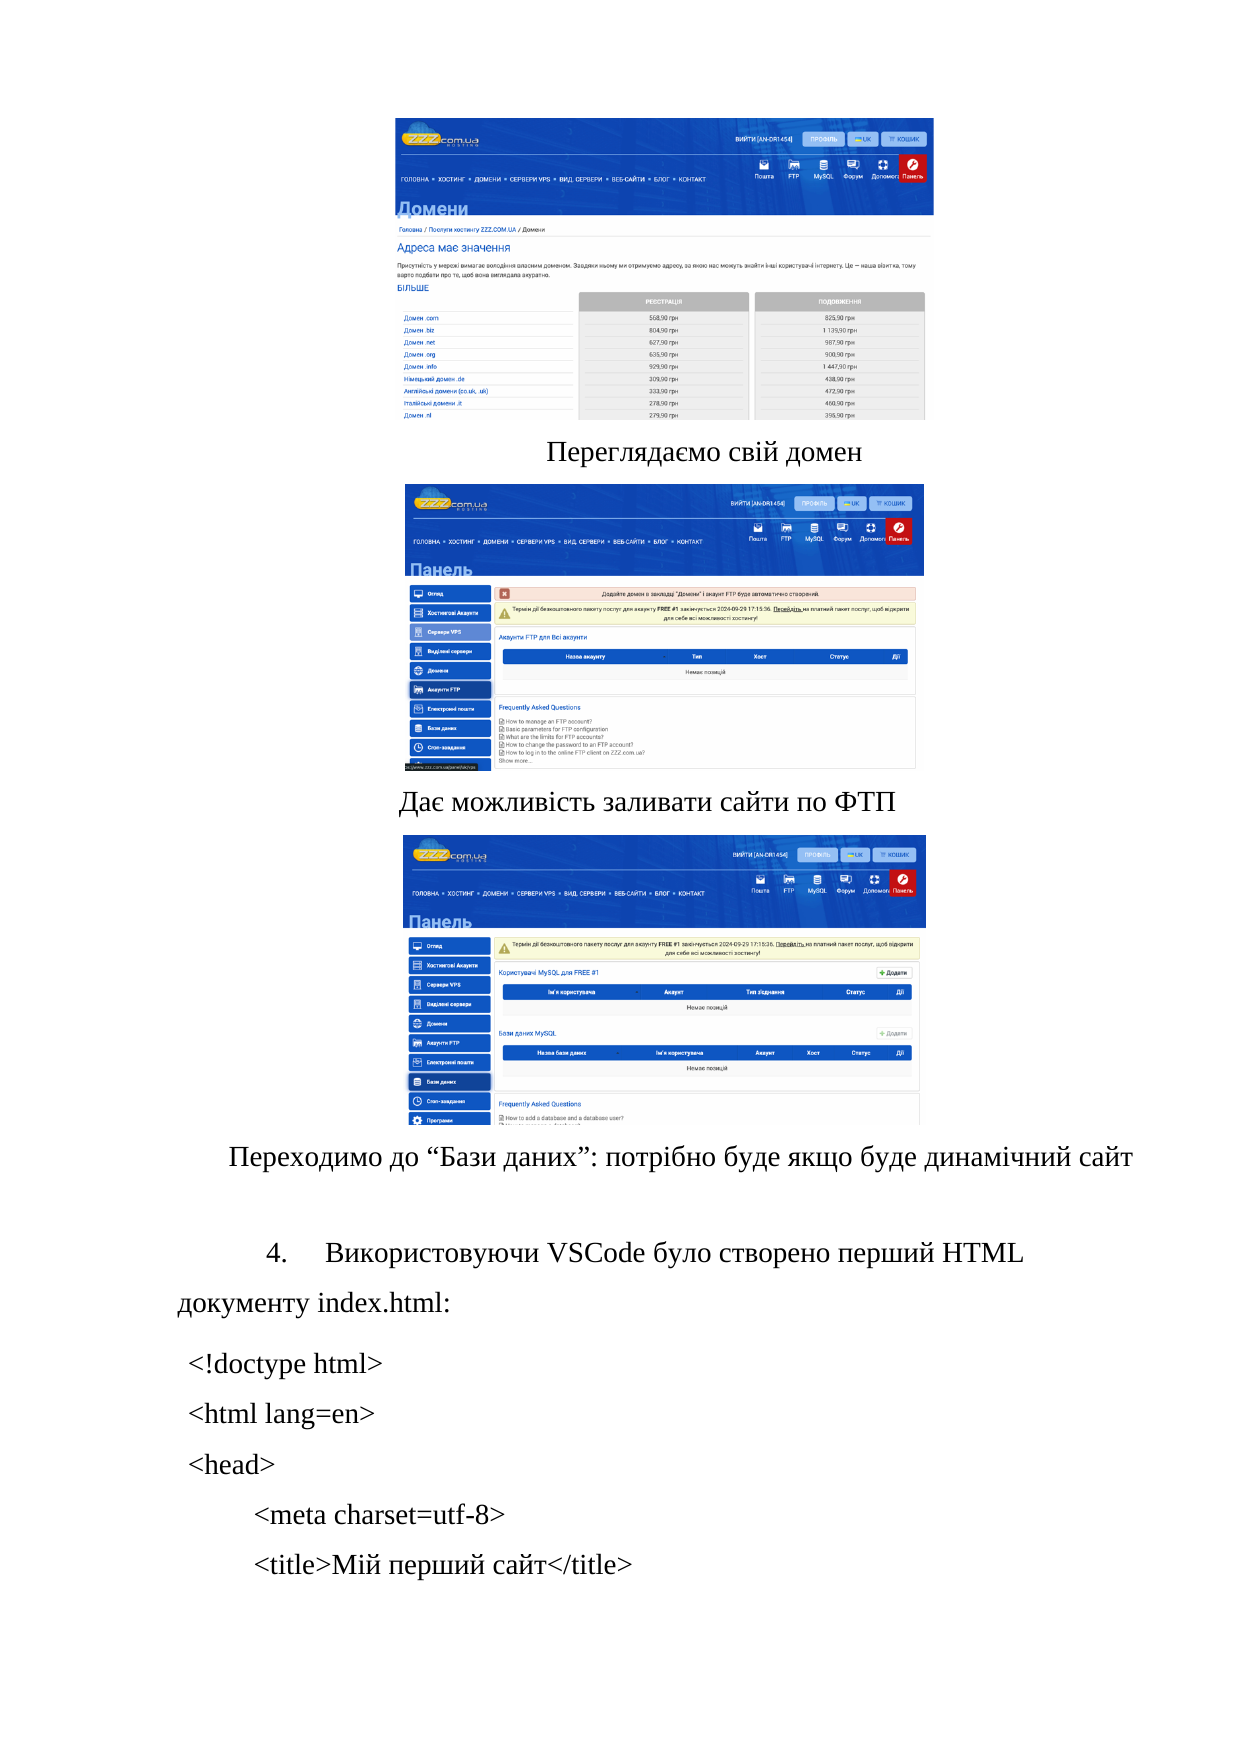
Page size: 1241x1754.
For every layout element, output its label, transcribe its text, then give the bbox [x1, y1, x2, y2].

text Дає можливість заливати сайти по ФТП [177, 784, 1152, 818]
text Переглядаємо свій домен [472, 434, 1152, 468]
text Переходимо до “Бази даних”: потрібно буде якщо буде динамічний сайт [177, 1139, 1152, 1173]
list Використовуючи VSCode було створено перший HTML документу index.html: [177, 1235, 1152, 1319]
picture [405, 484, 924, 771]
picture [395, 118, 934, 420]
picture [403, 835, 926, 1125]
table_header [177, 1336, 671, 1591]
